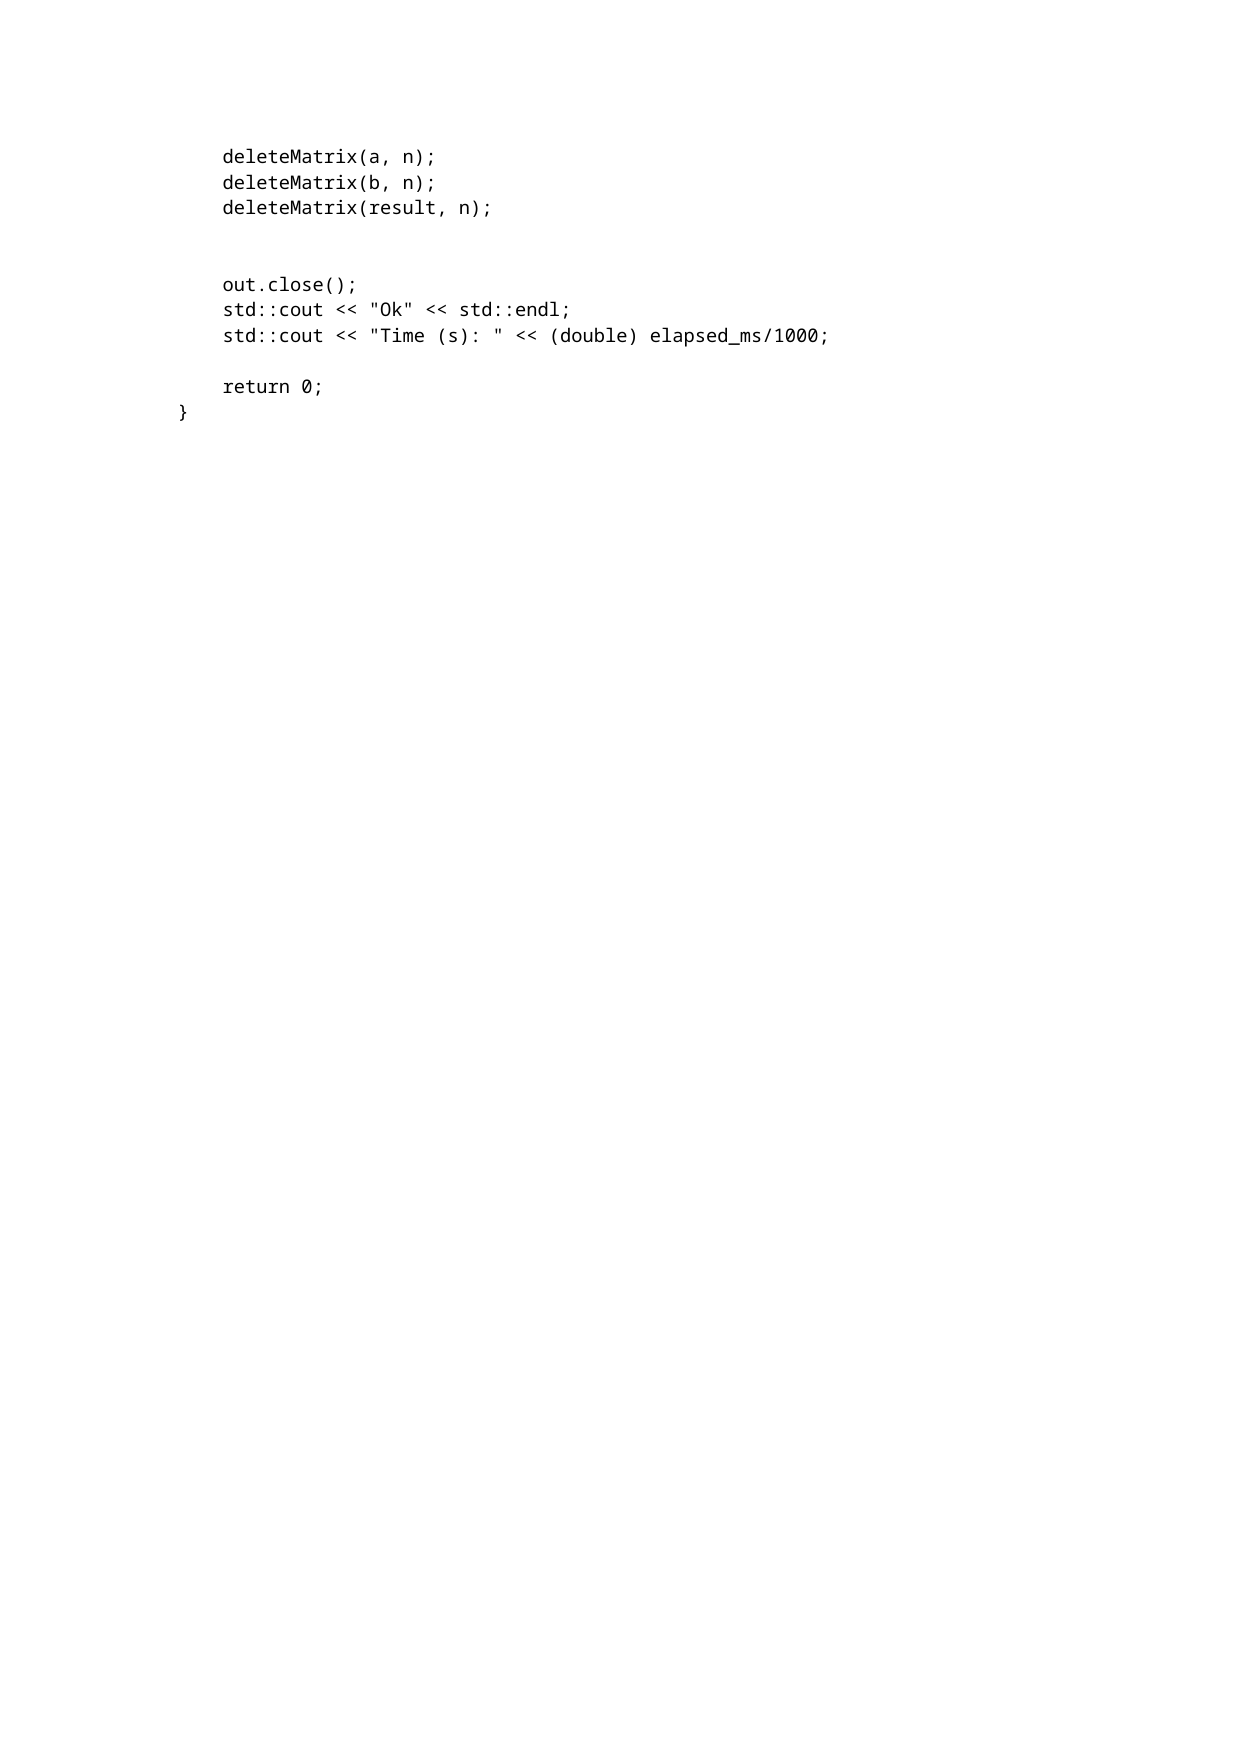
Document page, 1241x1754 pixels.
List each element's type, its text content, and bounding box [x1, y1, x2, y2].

text out.close(); [177, 271, 1152, 297]
text std::cout << "Time (s): " << (double) elapsed_ms/1000; [177, 322, 1152, 348]
text std::cout << "Ok" << std::endl; [177, 297, 1152, 322]
text return 0; [177, 373, 1152, 399]
text } [177, 399, 1152, 424]
text deleteMatrix(result, n); [177, 195, 1152, 220]
text deleteMatrix(a, n); [177, 144, 1152, 169]
text deleteMatrix(b, n); [177, 169, 1152, 195]
